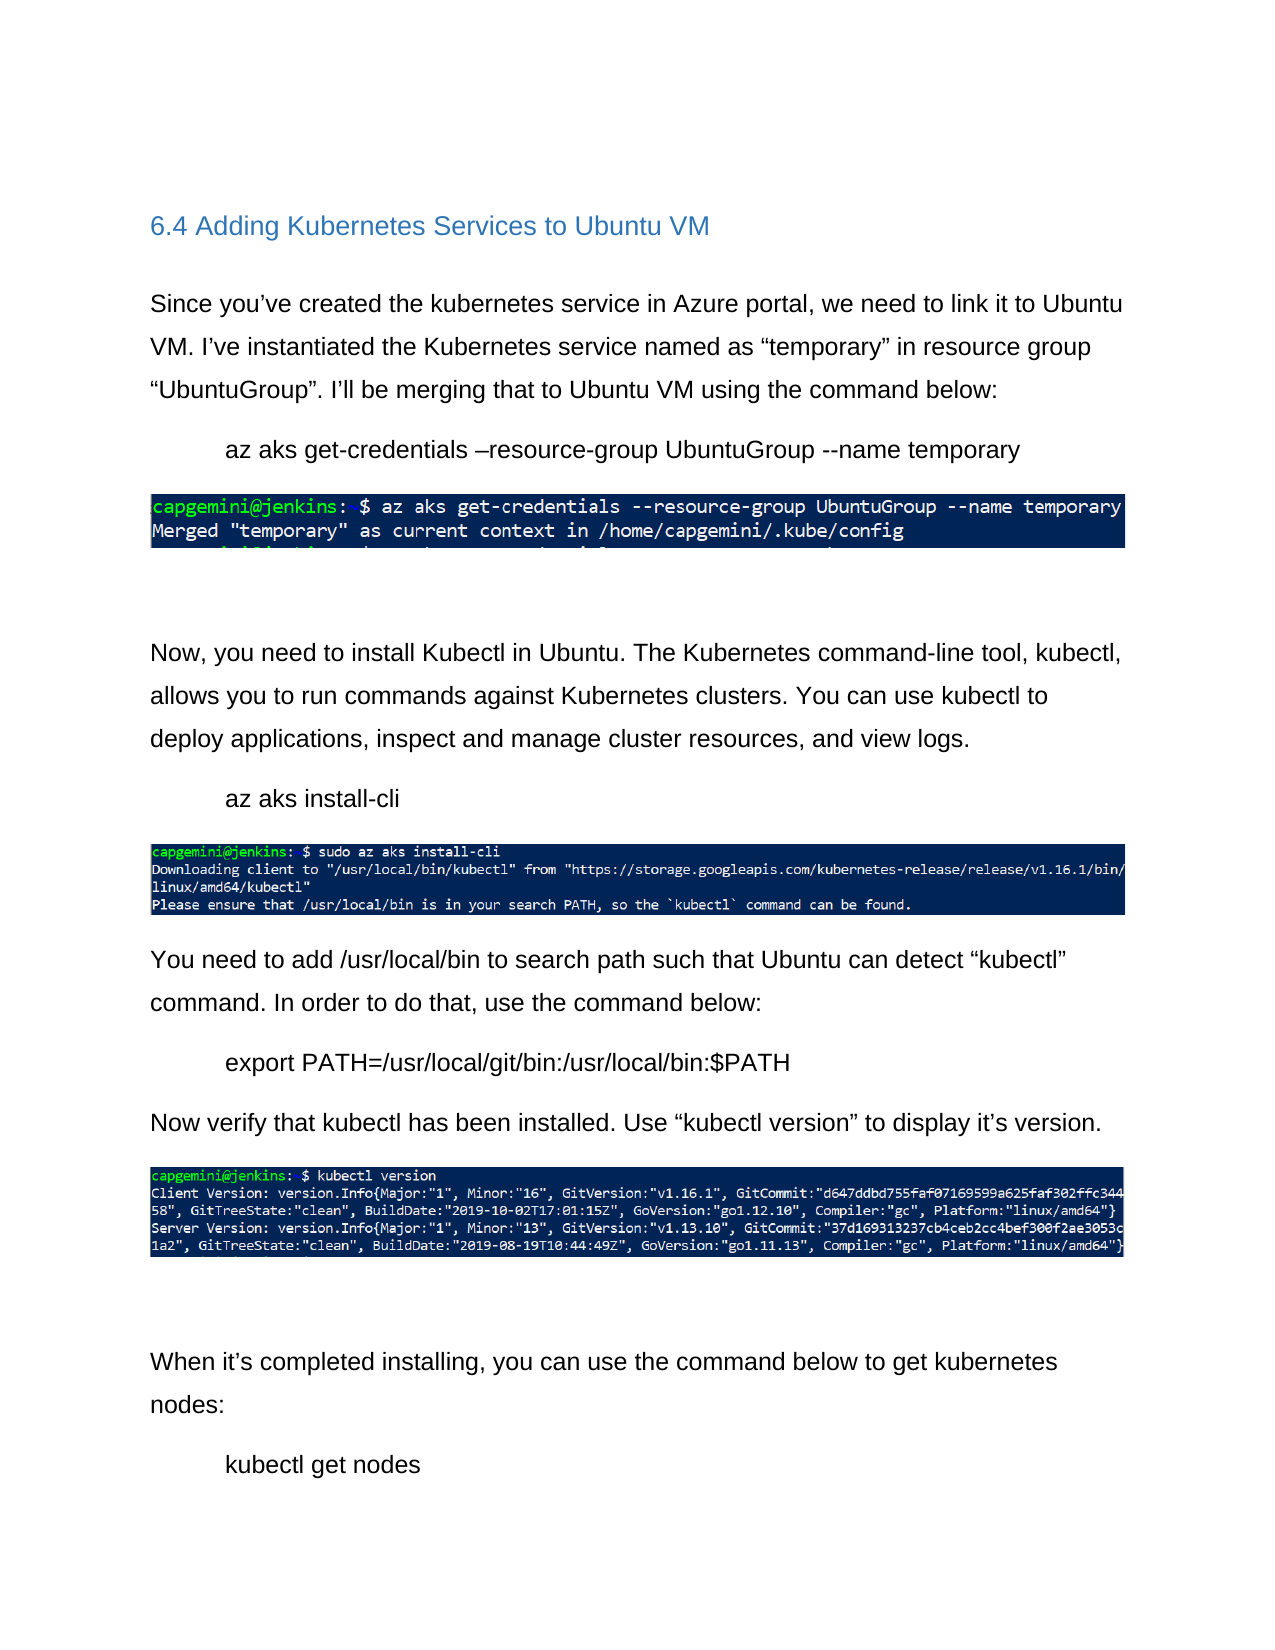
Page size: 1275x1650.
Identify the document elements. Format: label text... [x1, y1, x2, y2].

text When it’s completed installing, you can use the command below to get kubernetes nodes: [150, 1347, 1125, 1419]
text You need to add /usr/local/bin to search path such that Ubuntu can detect “kubectl” command. In order to do that, use the command below: [150, 945, 1125, 1017]
text az aks install-cli [150, 784, 1125, 813]
text az aks get-credentials –resource-group UbuntuGroup --name temporary [150, 435, 1125, 463]
text Since you’ve created the kubernetes service in Azure portal, we need to link it to Ubuntu VM. I’ve instantiated the Kubernetes service named as “temporary” in resource group “UbuntuGroup”. I’ll be merging that to Ubuntu VM using the command below: [150, 289, 1125, 404]
subtitle 6.4 Adding Kubernetes Services to Ubuntu VM [150, 210, 1125, 241]
text kubectl get nodes [150, 1450, 1125, 1479]
picture [150, 494, 1125, 548]
text Now, you need to install Kubectl in Ubuntu. The Kubernetes command-line tool, kubectl, allows you to run commands against Kubernetes clusters. You can use kubectl to deploy applications, inspect and manage cluster resources, and view logs. [150, 638, 1125, 753]
picture [150, 1167, 1125, 1257]
text export PATH=/usr/local/git/bin:/usr/local/bin:$PATH [150, 1048, 1125, 1077]
text Now verify that kubectl has been installed. Use “kubectl version” to display it’s version. [150, 1108, 1125, 1137]
picture [150, 844, 1125, 915]
